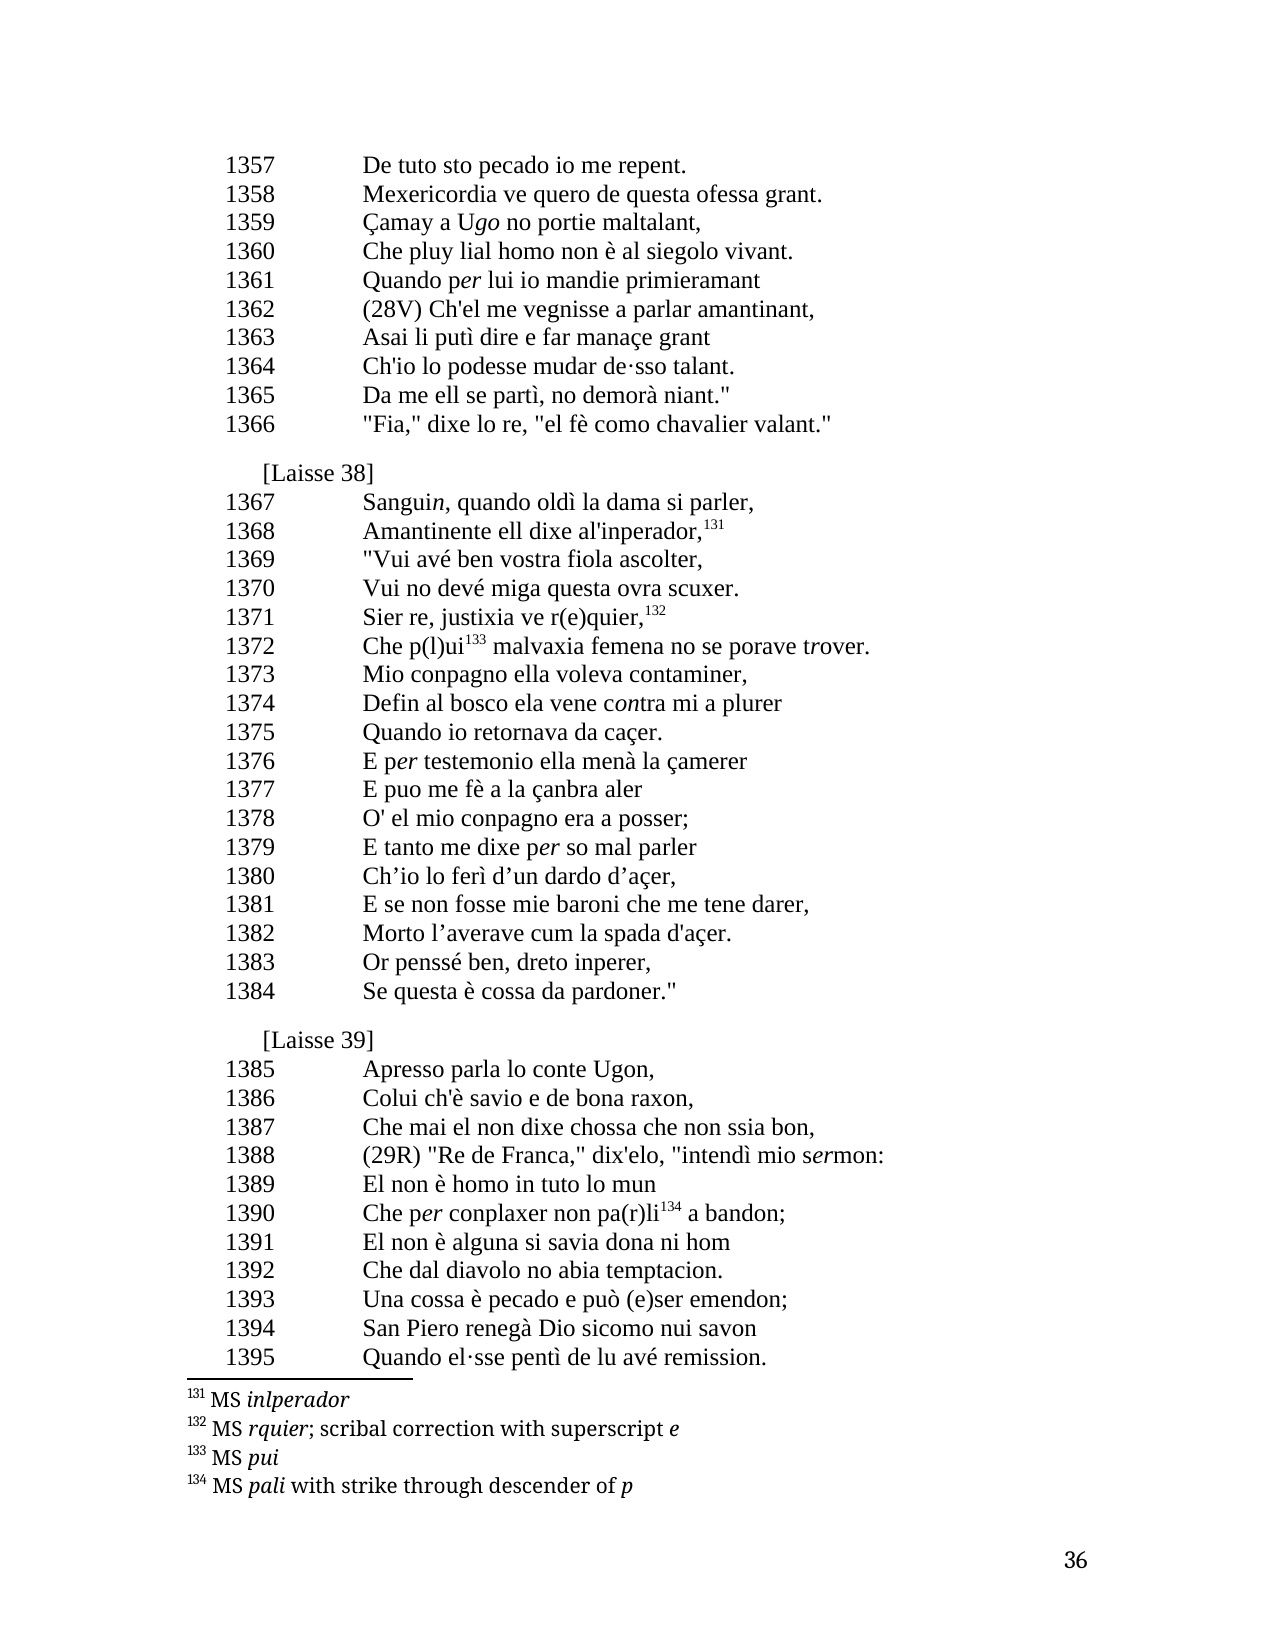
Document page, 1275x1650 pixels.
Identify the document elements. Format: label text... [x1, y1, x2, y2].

list Quando io retornava da caçer. [225, 717, 1087, 746]
list Che p(l)ui malvaxia femena no se porave trover. [225, 631, 1087, 659]
list Ch'io lo podesse mudar de·sso talant. [225, 351, 1087, 380]
list Defin al bosco ela vene contra mi a plurer [225, 688, 1087, 717]
list Una cossa è pecado e può (e)ser emendon; [225, 1284, 1087, 1313]
list Mexericordia ve quero de questa ofessa grant. [225, 179, 1087, 207]
list Quando el·sse pentì de lu avé remission. [225, 1342, 1087, 1370]
list Sier re, justixia ve r(e)quier, [225, 602, 1087, 631]
list O' el mio conpagno era a posser; [225, 803, 1087, 832]
text [Laisse 38] [225, 458, 1087, 487]
list E puo me fè a la çanbra aler [225, 774, 1087, 803]
list Che mai el non dixe chossa che non ssia bon, [225, 1112, 1087, 1140]
list Colui ch'è savio e de bona raxon, [225, 1083, 1087, 1112]
list Da me ell se partì, no demorà niant." [225, 380, 1087, 409]
list E tanto me dixe per so mal parler [225, 832, 1087, 861]
list "Vui avé ben vostra fiola ascolter, [225, 544, 1087, 573]
list Quando per lui io mandie primieramant [225, 265, 1087, 294]
list Or penssé ben, dreto inperer, [225, 947, 1087, 976]
list Ch’io lo ferì d’un dardo d’açer, [225, 861, 1087, 889]
list Che per conplaxer non pa(r)li a bandon; [225, 1198, 1087, 1227]
list Che pluy lial homo non è al siegolo vivant. [225, 236, 1087, 265]
list De tuto sto pecado io me repent. [225, 150, 1087, 179]
list Apresso parla lo conte Ugon, [225, 1054, 1087, 1083]
list Sanguin, quando oldì la dama si parler, [225, 487, 1087, 516]
list (29R) "Re de Franca," dix'elo, "intendì mio sermon: [225, 1140, 1087, 1169]
list "Fia," dixe lo re, "el fè como chavalier valant." [225, 409, 1087, 437]
text [Laisse 39] [225, 1025, 1087, 1054]
list Che dal diavolo no abia temptacion. [225, 1255, 1087, 1284]
list E per testemonio ella menà la çamerer [225, 746, 1087, 774]
list Çamay a Ugo no portie maltalant, [225, 207, 1087, 236]
list El non è alguna si savia dona ni hom [225, 1227, 1087, 1255]
list Amantinente ell dixe al'inperador, [225, 516, 1087, 544]
list E se non fosse mie baroni che me tene darer, [225, 889, 1087, 918]
list Morto l’averave cum la spada d'açer. [225, 918, 1087, 947]
list Vui no devé miga questa ovra scuxer. [225, 573, 1087, 602]
list El non è homo in tuto lo mun [225, 1169, 1087, 1198]
list San Piero renegà Dio sicomo nui savon [225, 1313, 1087, 1342]
list Se questa è cossa da pardoner." [225, 976, 1087, 1004]
list Asai li putì dire e far manaçe grant [225, 322, 1087, 351]
list Mio conpagno ella voleva contaminer, [225, 659, 1087, 688]
list (28V) Ch'el me vegnisse a parlar amantinant, [225, 294, 1087, 322]
